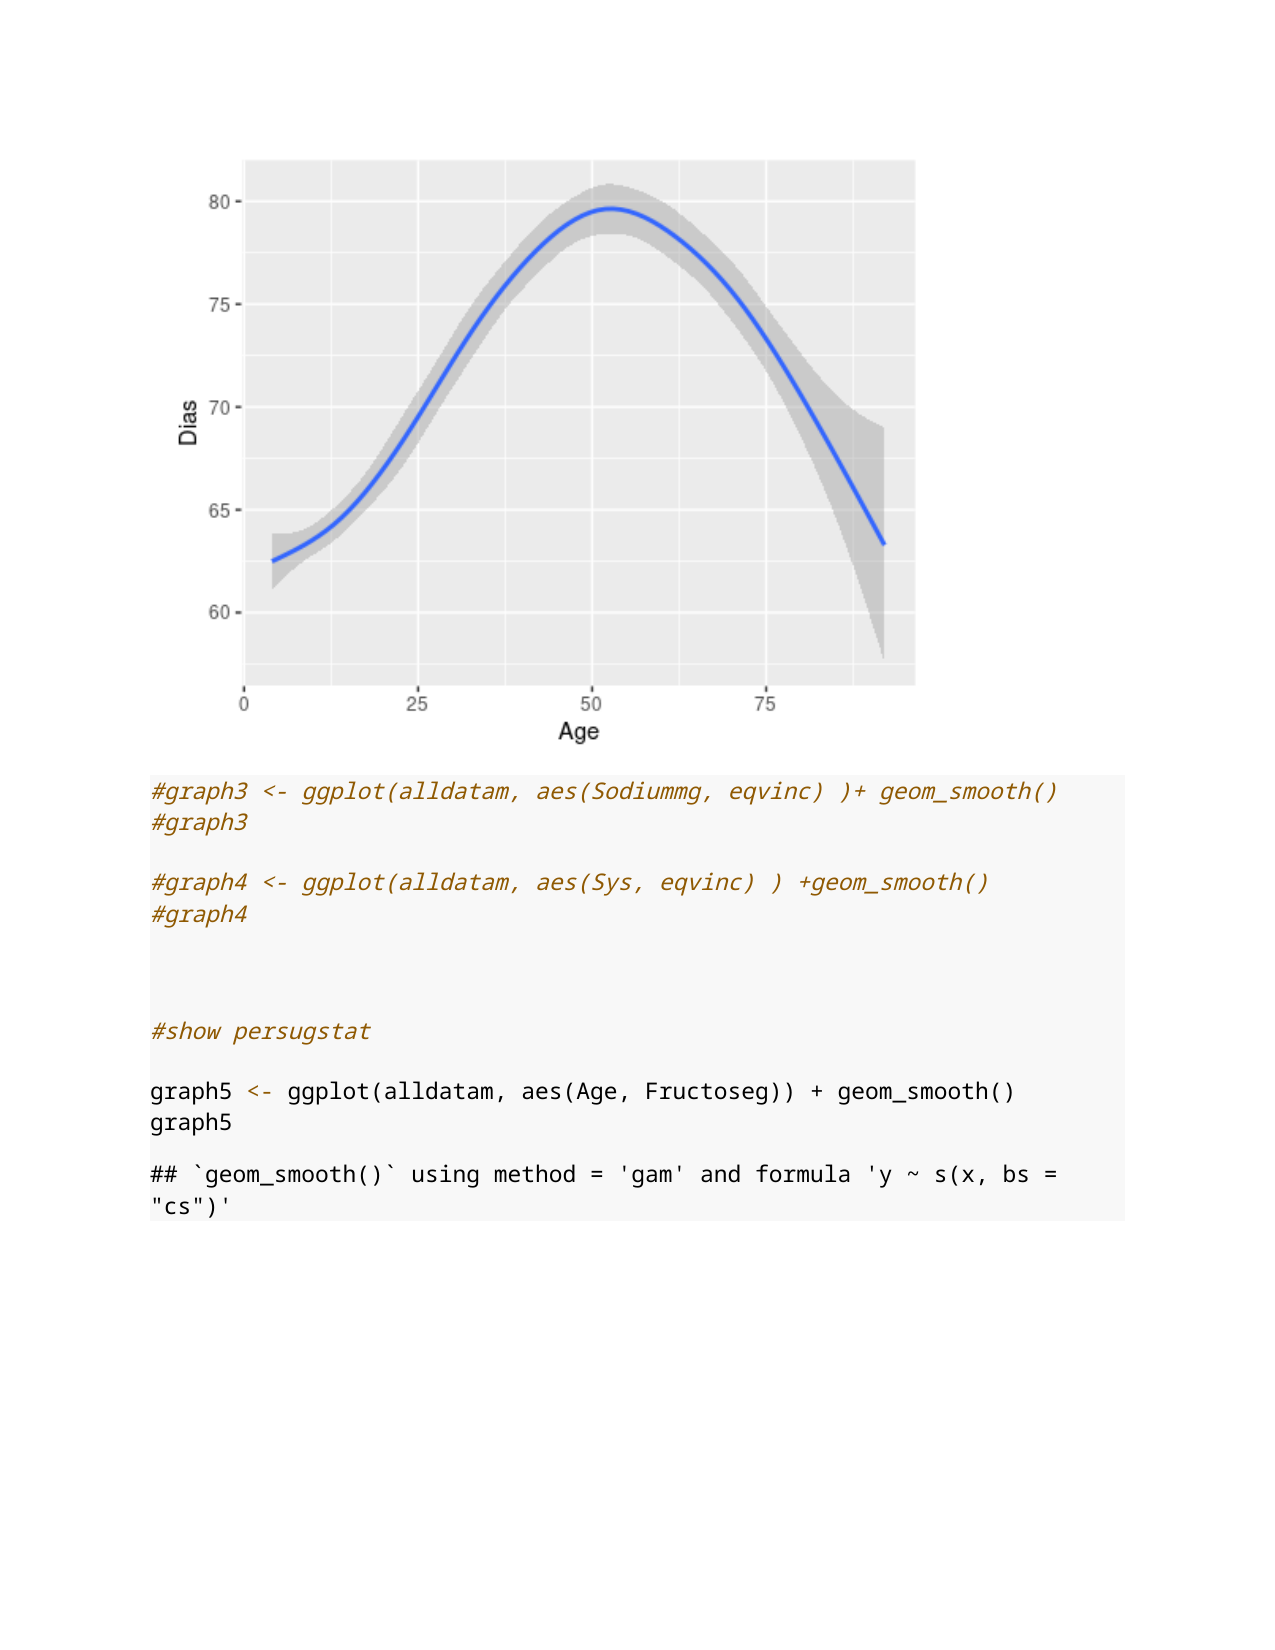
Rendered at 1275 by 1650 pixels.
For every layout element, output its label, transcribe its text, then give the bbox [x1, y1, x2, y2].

text #graph3 <- ggplot(alldatam, aes(Sodiummg, eqvinc) )+ geom_smooth() #graph3 #graph4 <- ggplot(alldatam, aes(Sys, eqvinc) ) +geom_smooth() #graph4 #show persugstat graph5 <- ggplot(alldatam, aes(Age, Fructoseg)) + geom_smooth() graph5 [150, 775, 1125, 1138]
text ## `geom_smooth()` using method = 'gam' and formula 'y ~ s(x, bs = "cs")' [150, 1158, 1125, 1221]
picture [168, 150, 927, 757]
